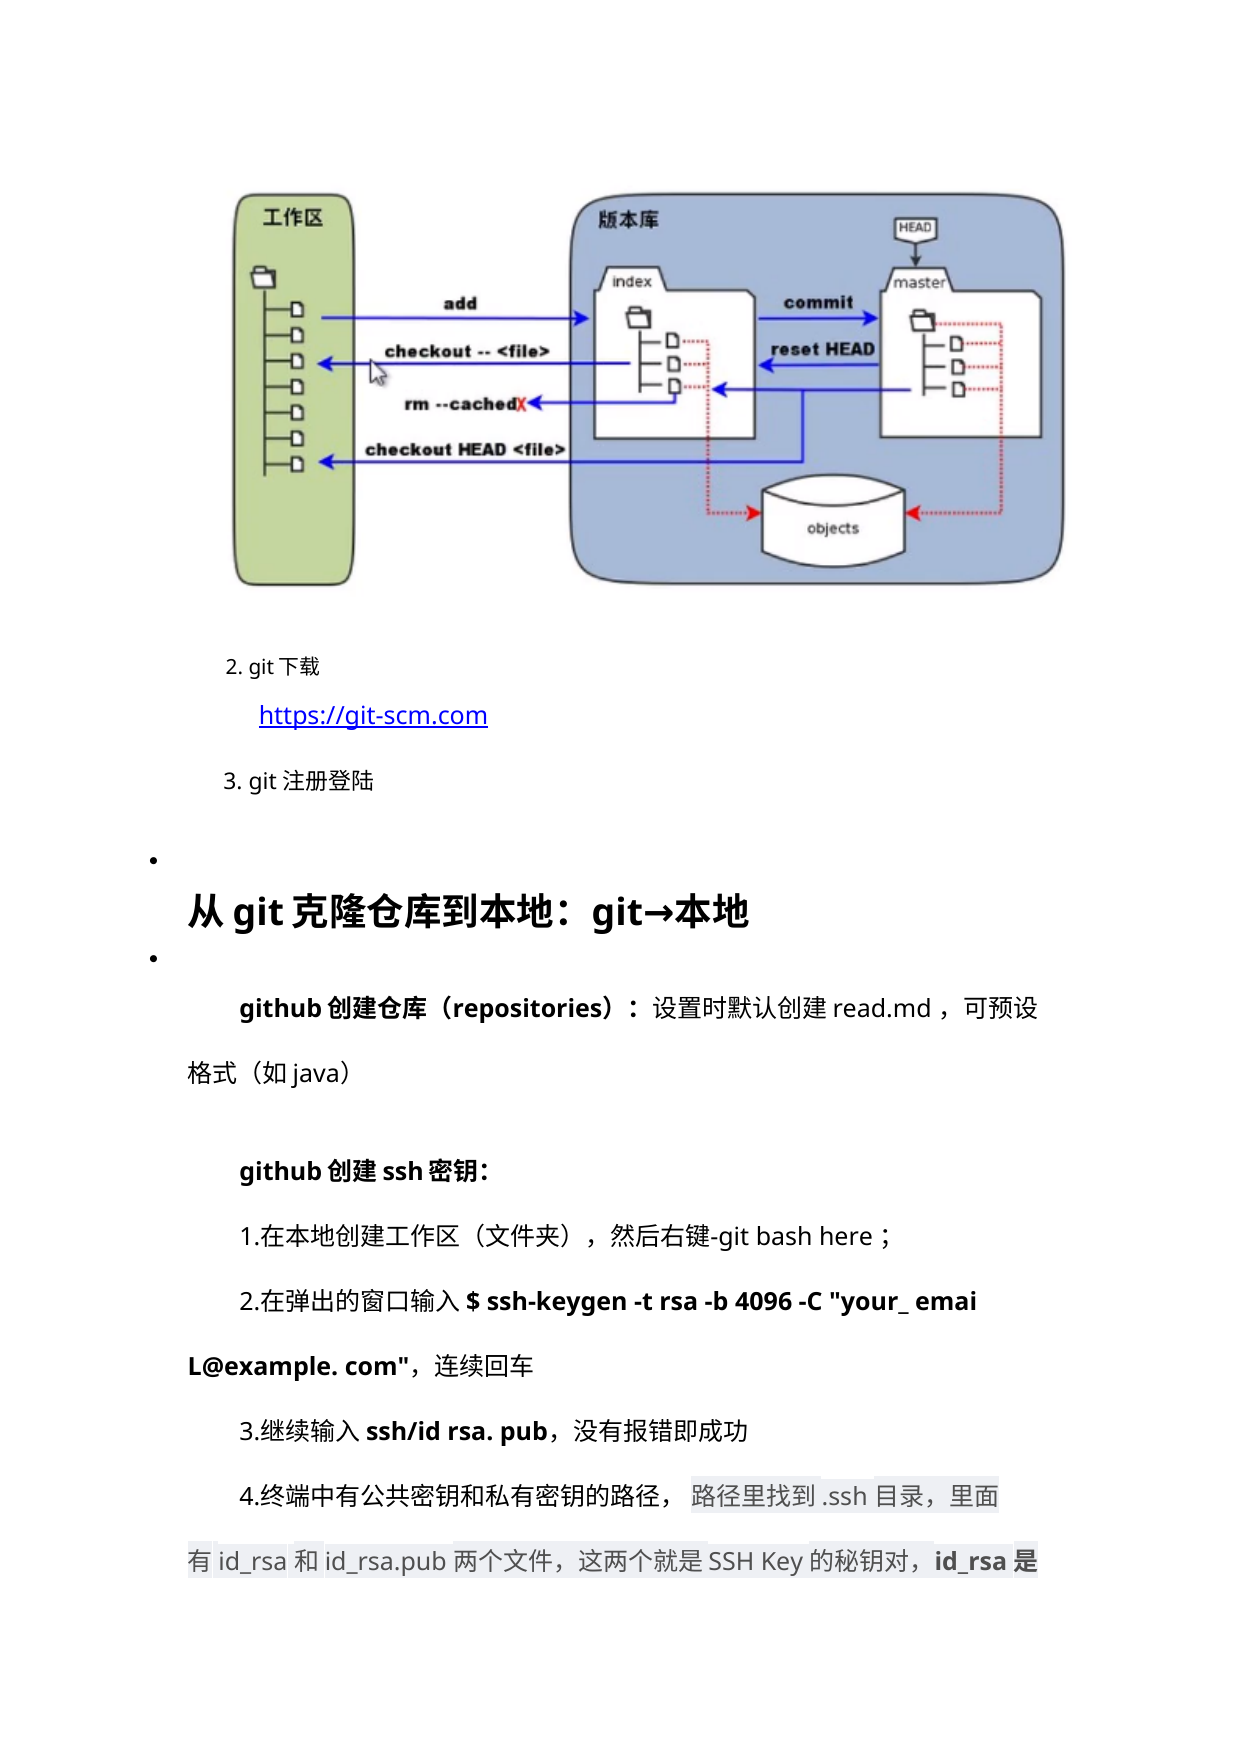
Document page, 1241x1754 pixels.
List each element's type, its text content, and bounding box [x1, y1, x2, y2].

text https://git-scm.com [187, 682, 1053, 747]
text 2. git下载 [187, 649, 1053, 682]
text 1.在本地创建工作区（文件夹），然后右键-git bash here ； [187, 1202, 1053, 1267]
picture [187, 162, 1111, 622]
text github创建ssh密钥： [187, 1137, 1053, 1202]
text 3.继续输入 ssh/id rsa. pub，没有报错即成功 [187, 1397, 1053, 1462]
text 2.在弹出的窗口输入 $ ssh-keygen -t rsa -b 4096 -C "your_ emai L@example. com"，连续回车 [187, 1267, 1053, 1397]
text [187, 1462, 1053, 1592]
text 3. git 注册登陆 [187, 747, 1053, 812]
text github创建仓库（repositories）：设置时默认创建read.md ，可预设格式（如java） [187, 974, 1053, 1104]
text 从git克隆仓库到本地：git→本地 [187, 877, 1053, 942]
